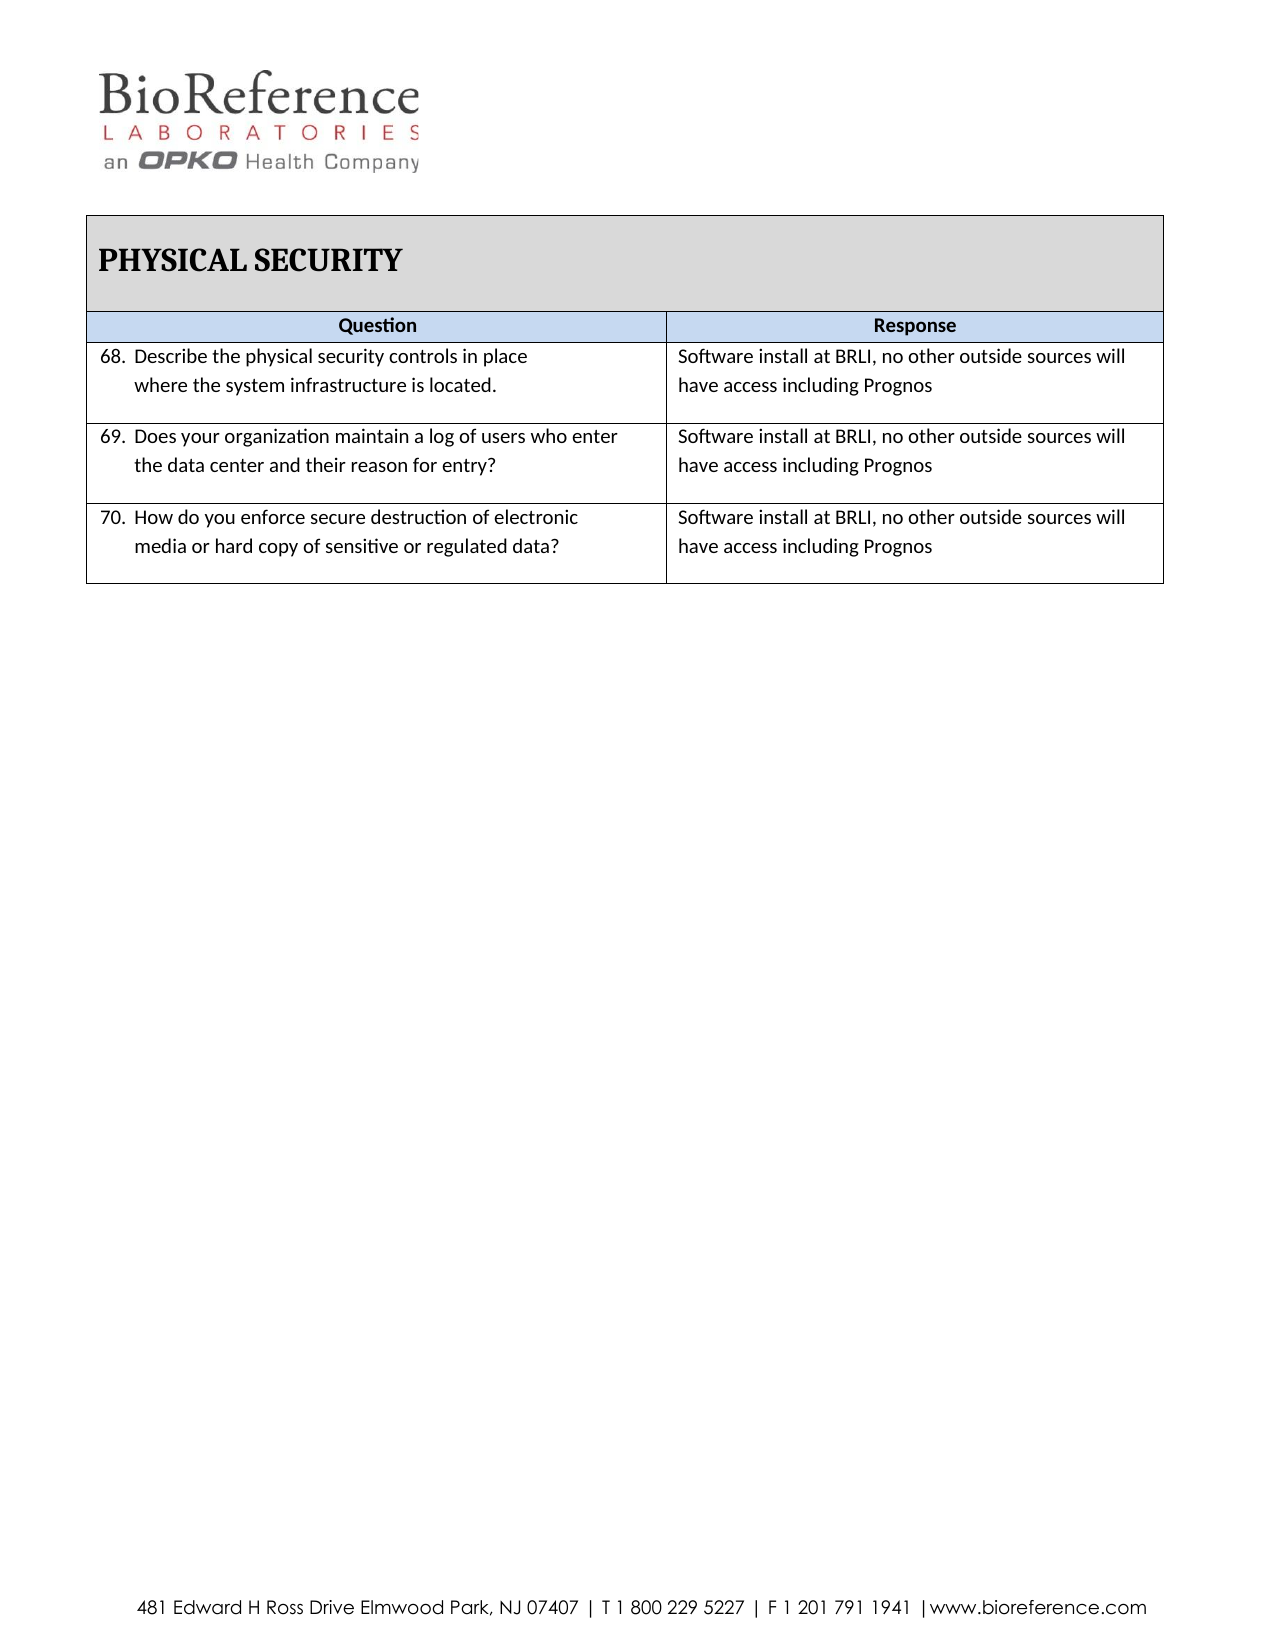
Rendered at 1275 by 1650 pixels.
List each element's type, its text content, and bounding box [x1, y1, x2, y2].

table_cell Software install at BRLI, no other outside sources will have access including Prognos [667, 343, 1163, 422]
table_cell Describe the physical security controls in place where the system infrastructure is located. [87, 343, 666, 422]
table_cell Does your organization maintain a log of users who enter the data center and their reason for entry? [87, 424, 666, 503]
table_cell Software install at BRLI, no other outside sources will have access including Prognos [667, 504, 1163, 583]
table_header PHYSICAL SECURITY [87, 216, 625, 311]
table_header [625, 216, 1163, 311]
table_cell Response [667, 312, 1163, 342]
table_cell Software install at BRLI, no other outside sources will have access including Prognos [667, 424, 1163, 503]
table_cell How do you enforce secure destruction of electronic media or hard copy of sensitive or regulated data? [87, 504, 666, 583]
table_cell Question [87, 312, 666, 342]
picture [99, 70, 419, 173]
